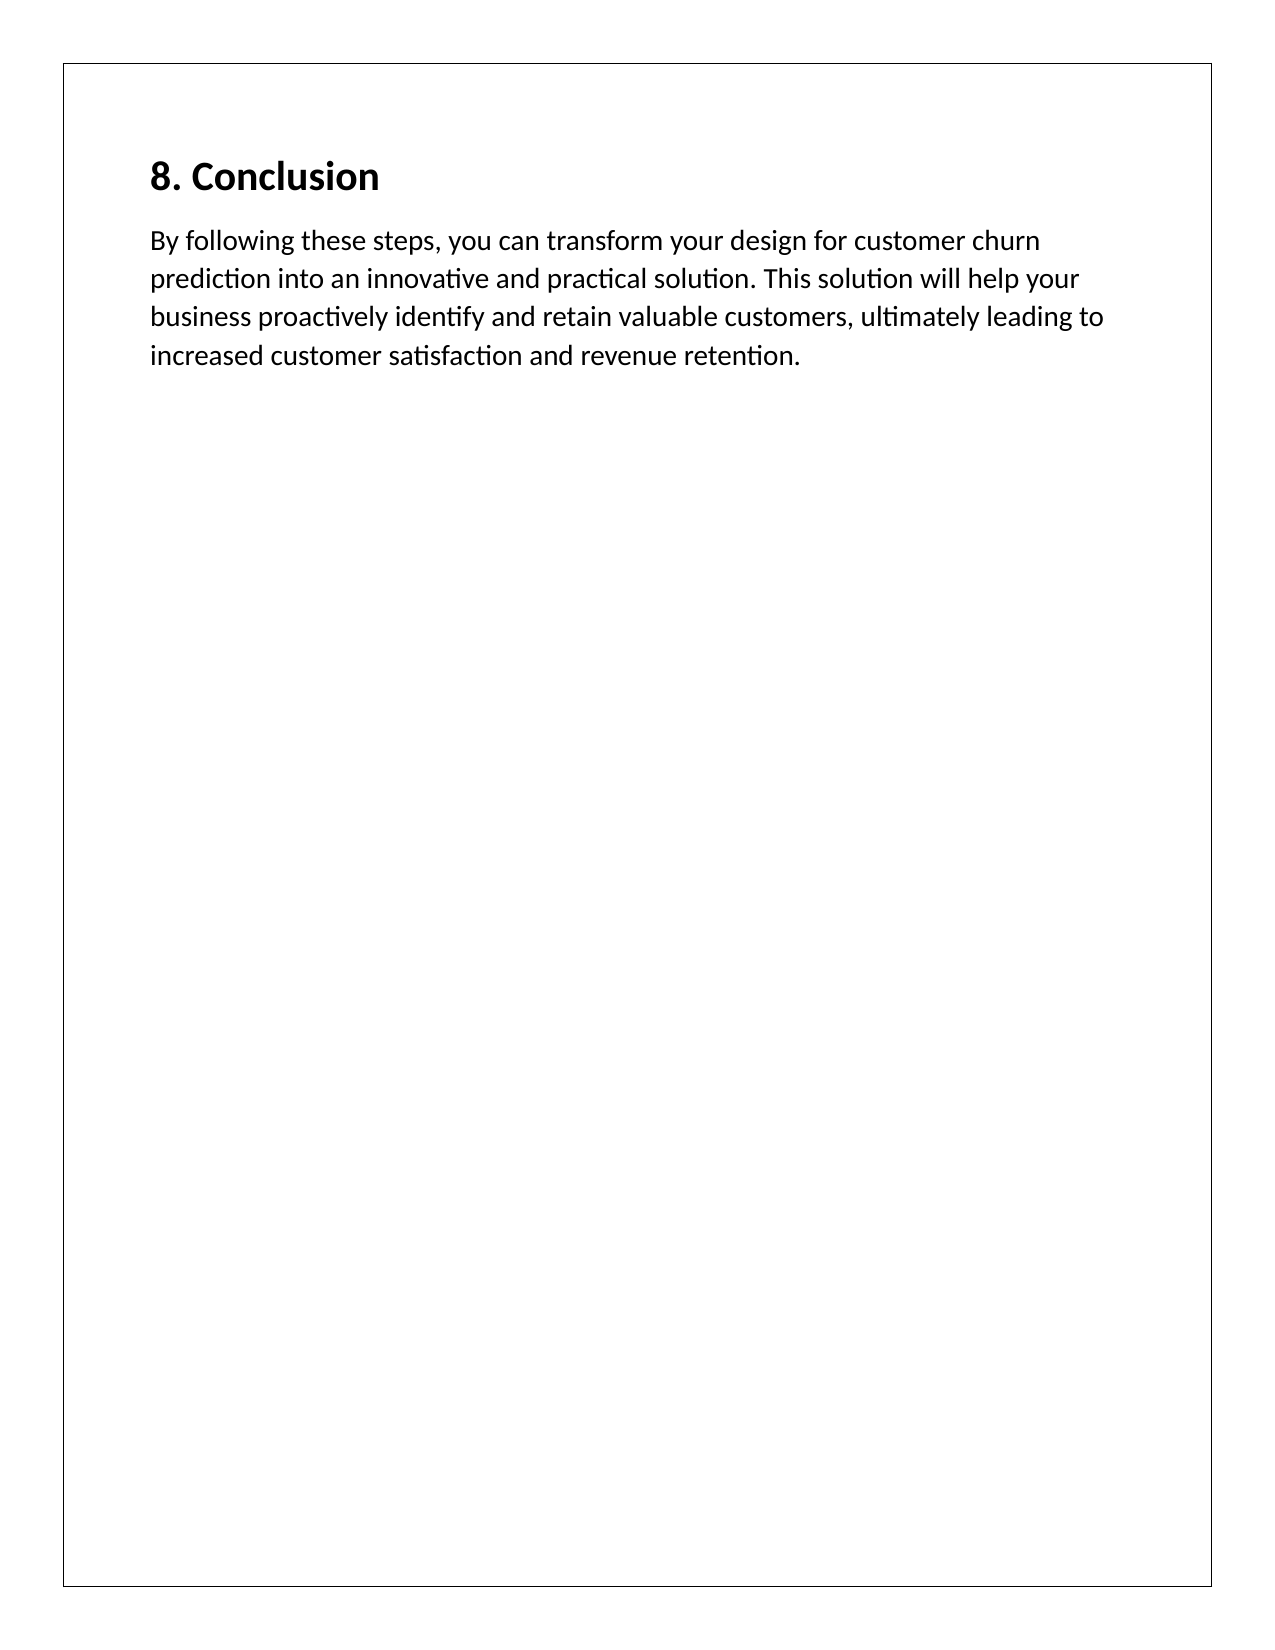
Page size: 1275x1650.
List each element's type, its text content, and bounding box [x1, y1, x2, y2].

text 8. Conclusion [150, 150, 1125, 201]
text By following these steps, you can transform your design for customer churn prediction into an innovative and practical solution. This solution will help your business proactively identify and retain valuable customers, ultimately leading to increased customer satisfaction and revenue retention. [150, 222, 1125, 372]
